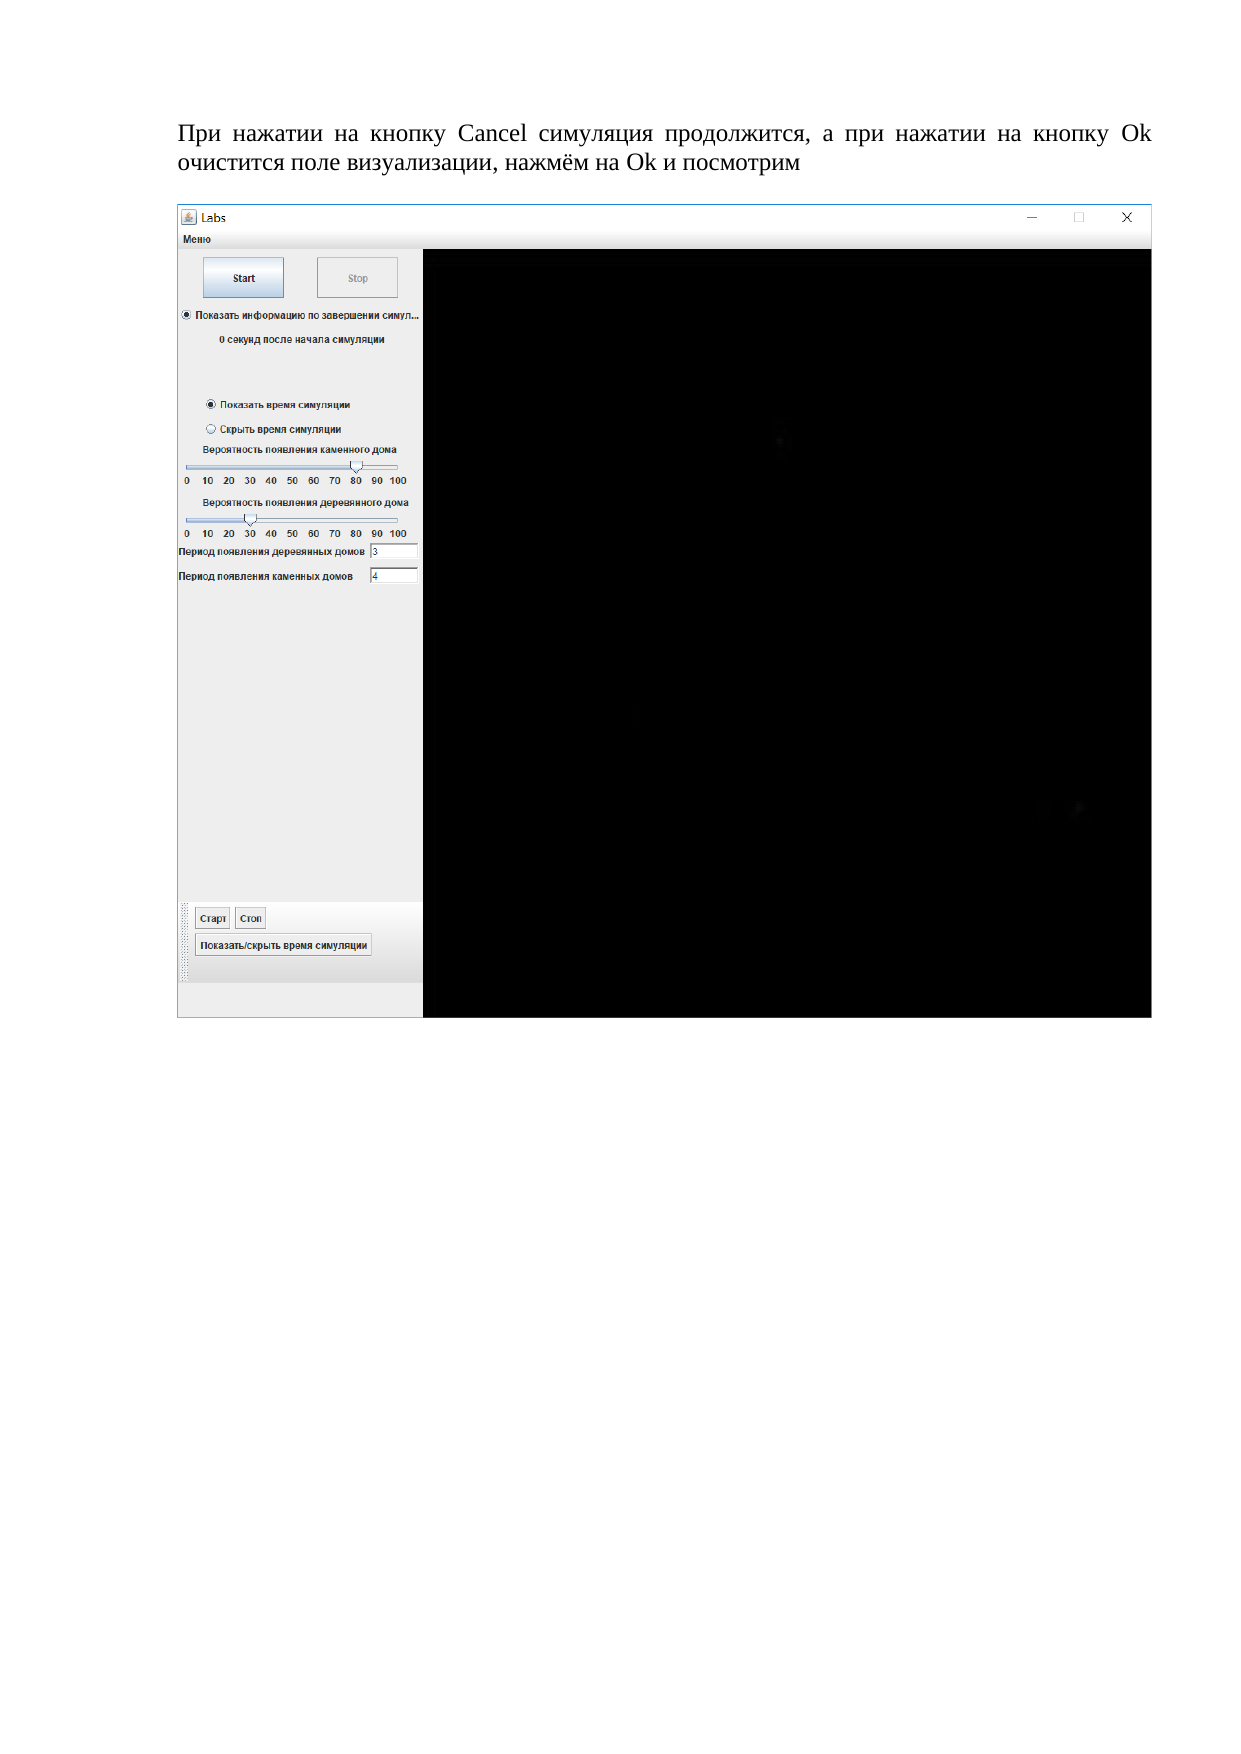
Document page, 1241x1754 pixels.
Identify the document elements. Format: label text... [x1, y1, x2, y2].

picture [177, 204, 1152, 1018]
text При нажатии на кнопку Cancel симуляция продолжится, а при нажатии на кнопку Ok очистится поле визуализации, нажмём на Ok и посмотрим [177, 118, 1152, 176]
